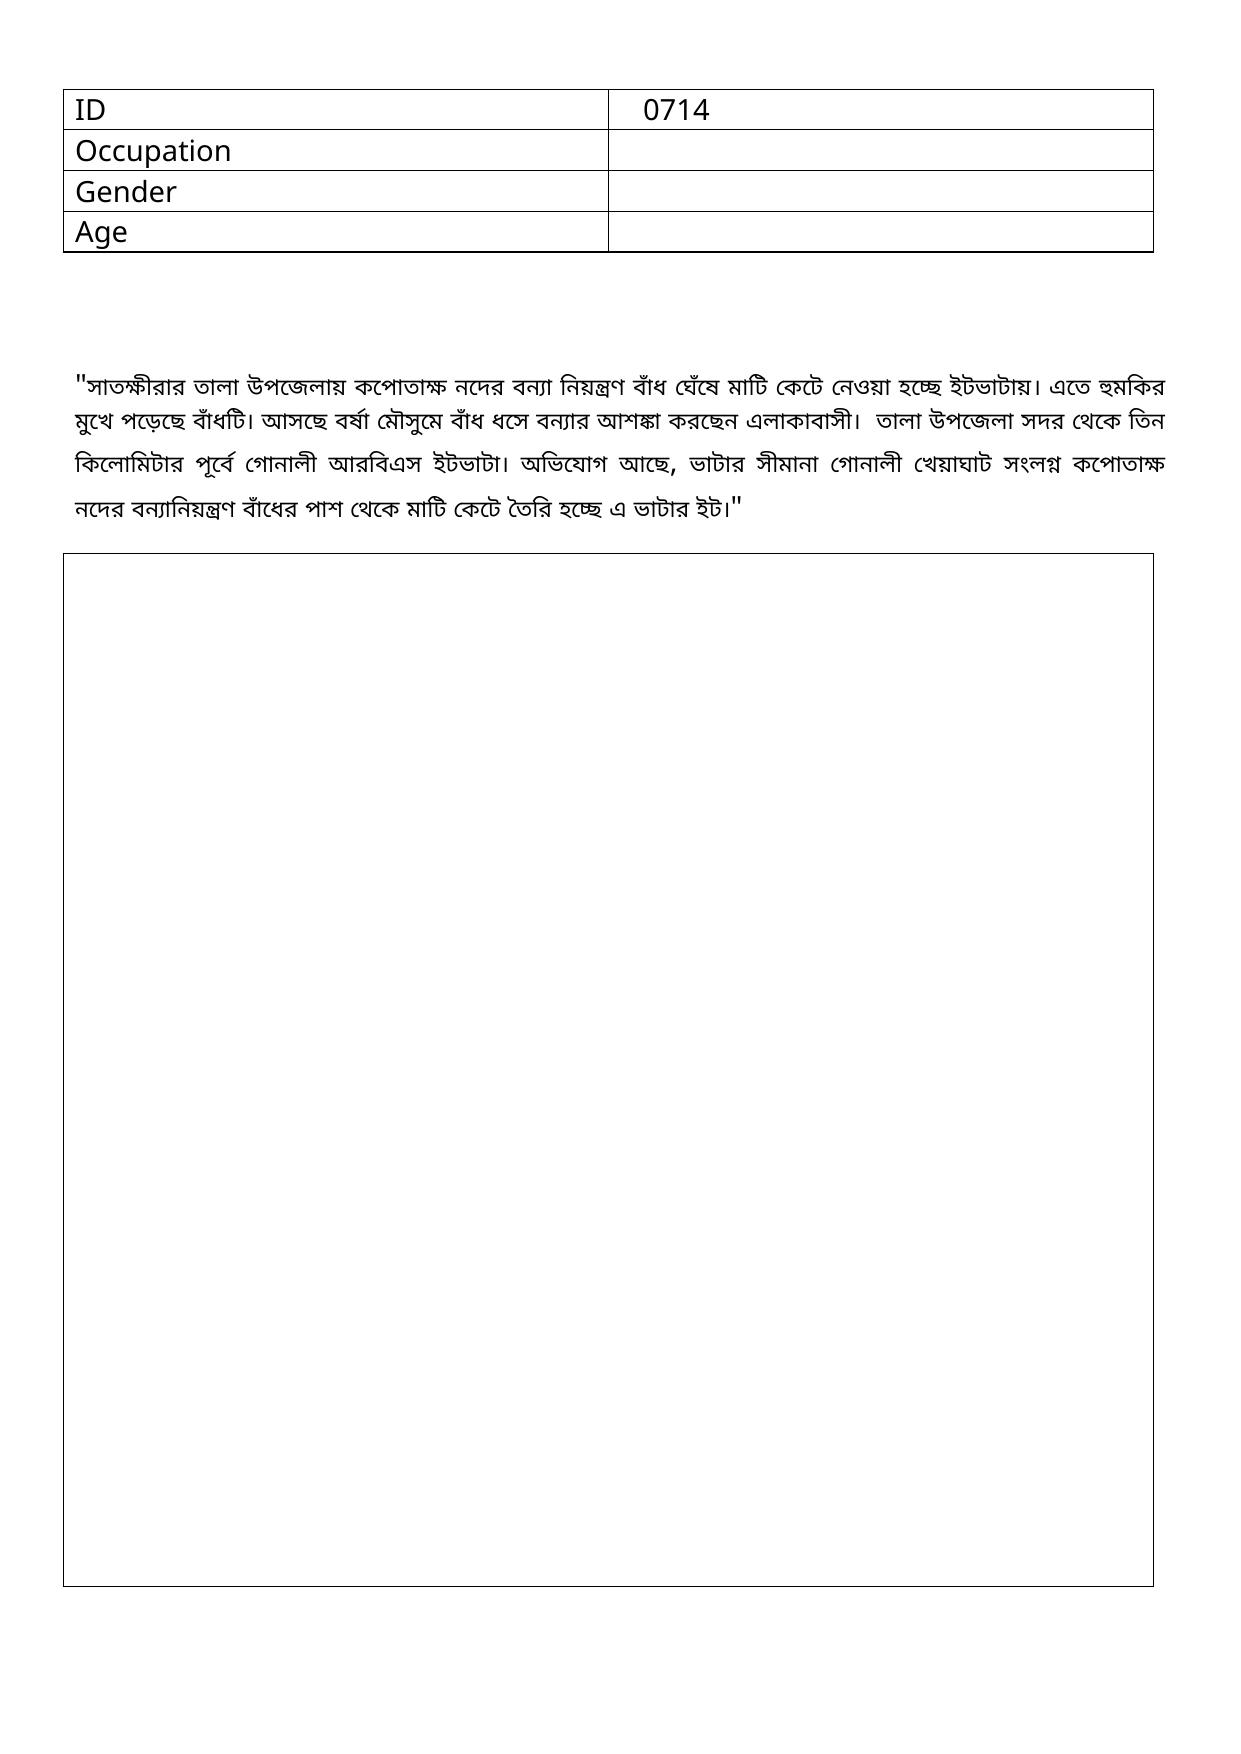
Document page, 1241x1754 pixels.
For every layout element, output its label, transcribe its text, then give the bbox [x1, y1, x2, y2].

table_cell [609, 171, 1153, 211]
table_cell [609, 130, 1153, 170]
table_header ID [64, 90, 608, 129]
table_cell Age [64, 212, 608, 251]
table_cell Occupation [64, 130, 608, 170]
text "সাতক্ষীরার তালা উপজেলায় কপোতাক্ষ নদের বন্যা নিয়ন্ত্রণ বাঁধ ঘেঁষে মাটি কেটে নেওয়া হচ্ছে ইটভাটায়। এতে হুমকির মুখে পড়েছে বাঁধটি। আসছে বর্ষা মৌসুমে বাঁধ ধসে বন্যার আশঙ্কা করছেন এলাকাবাসী। তালা উপজেলা সদর থেকে তিন কিলোমিটার পূর্বে গোনালী আরবিএস ইটভাটা। অভিযোগ আছে, ভাটার সীমানা গোনালী খেয়াঘাট সংলগ্ন কপোতাক্ষ নদের বন্যানিয়ন্ত্রণ বাঁধের পাশ থেকে মাটি কেটে তৈরি হচ্ছে এ ভাটার ইট।" [75, 364, 1165, 526]
table_cell Gender [64, 171, 608, 211]
table_header 0714 [609, 90, 1153, 129]
table_cell [609, 212, 1153, 251]
table_header [64, 554, 1153, 1586]
